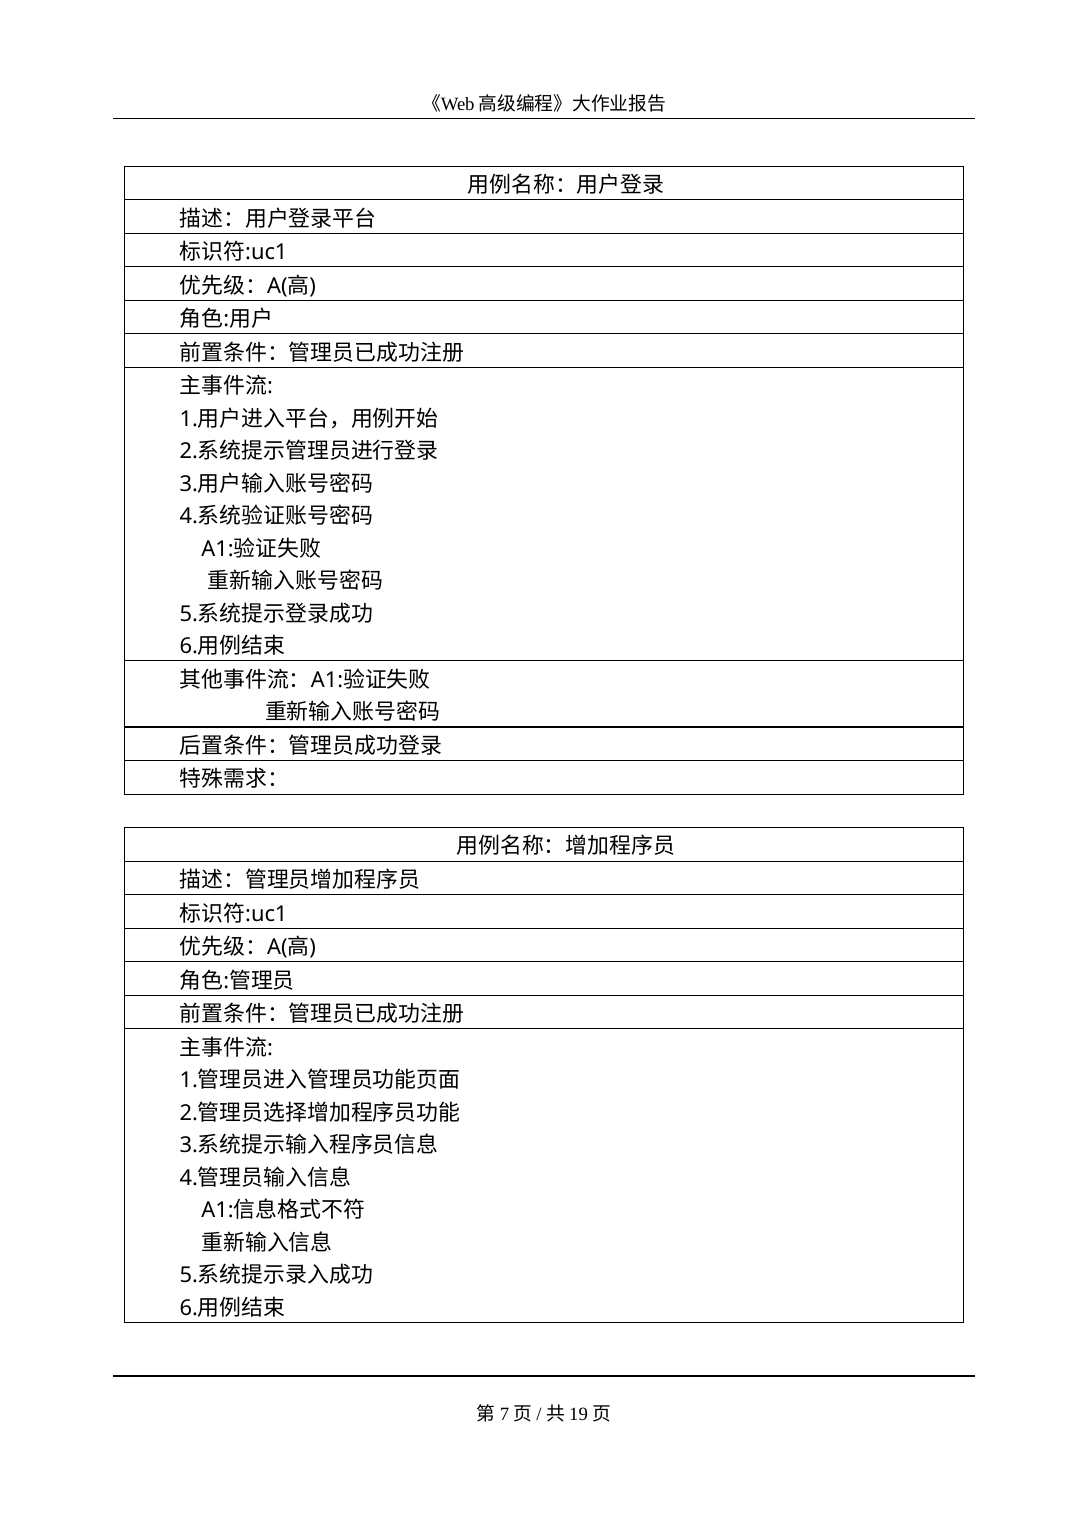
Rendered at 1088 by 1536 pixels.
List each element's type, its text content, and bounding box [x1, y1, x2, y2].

table_cell 优先级：A(高) [125, 267, 963, 300]
table_header 用例名称：增加程序员 [125, 828, 963, 861]
table_cell 标识符:uc1 [125, 234, 963, 266]
table_cell 后置条件：管理员成功登录 [125, 728, 963, 760]
table_cell 标识符:uc1 [125, 895, 963, 928]
table_cell 描述：管理员增加程序员 [125, 862, 963, 894]
table_cell 其他事件流：A1:验证失败 重新输入账号密码 [125, 661, 963, 726]
table_cell 描述：用户登录平台 [125, 200, 963, 233]
table_cell 特殊需求： [125, 761, 963, 793]
table_cell 角色:管理员 [125, 962, 963, 995]
table_cell 前置条件：管理员已成功注册 [125, 996, 963, 1028]
table_cell 优先级：A(高) [125, 929, 963, 961]
table_cell 前置条件：管理员已成功注册 [125, 334, 963, 367]
table_cell 主事件流: 1.管理员进入管理员功能页面 2.管理员选择增加程序员功能 3.系统提示输入程序员信息 4.管理员输入信息 A1:信息格式不符 重新输入信息 5.系统提示录入成功 6.用例结束 [125, 1029, 963, 1322]
table_cell 角色:用户 [125, 301, 963, 333]
table_header 用例名称：用户登录 [125, 167, 963, 199]
table_cell 主事件流: 1.用户进入平台，用例开始 2.系统提示管理员进行登录 3.用户输入账号密码 4.系统验证账号密码 A1:验证失败 重新输入账号密码 5.系统提示登录成功 6.用例结束 [125, 368, 963, 660]
